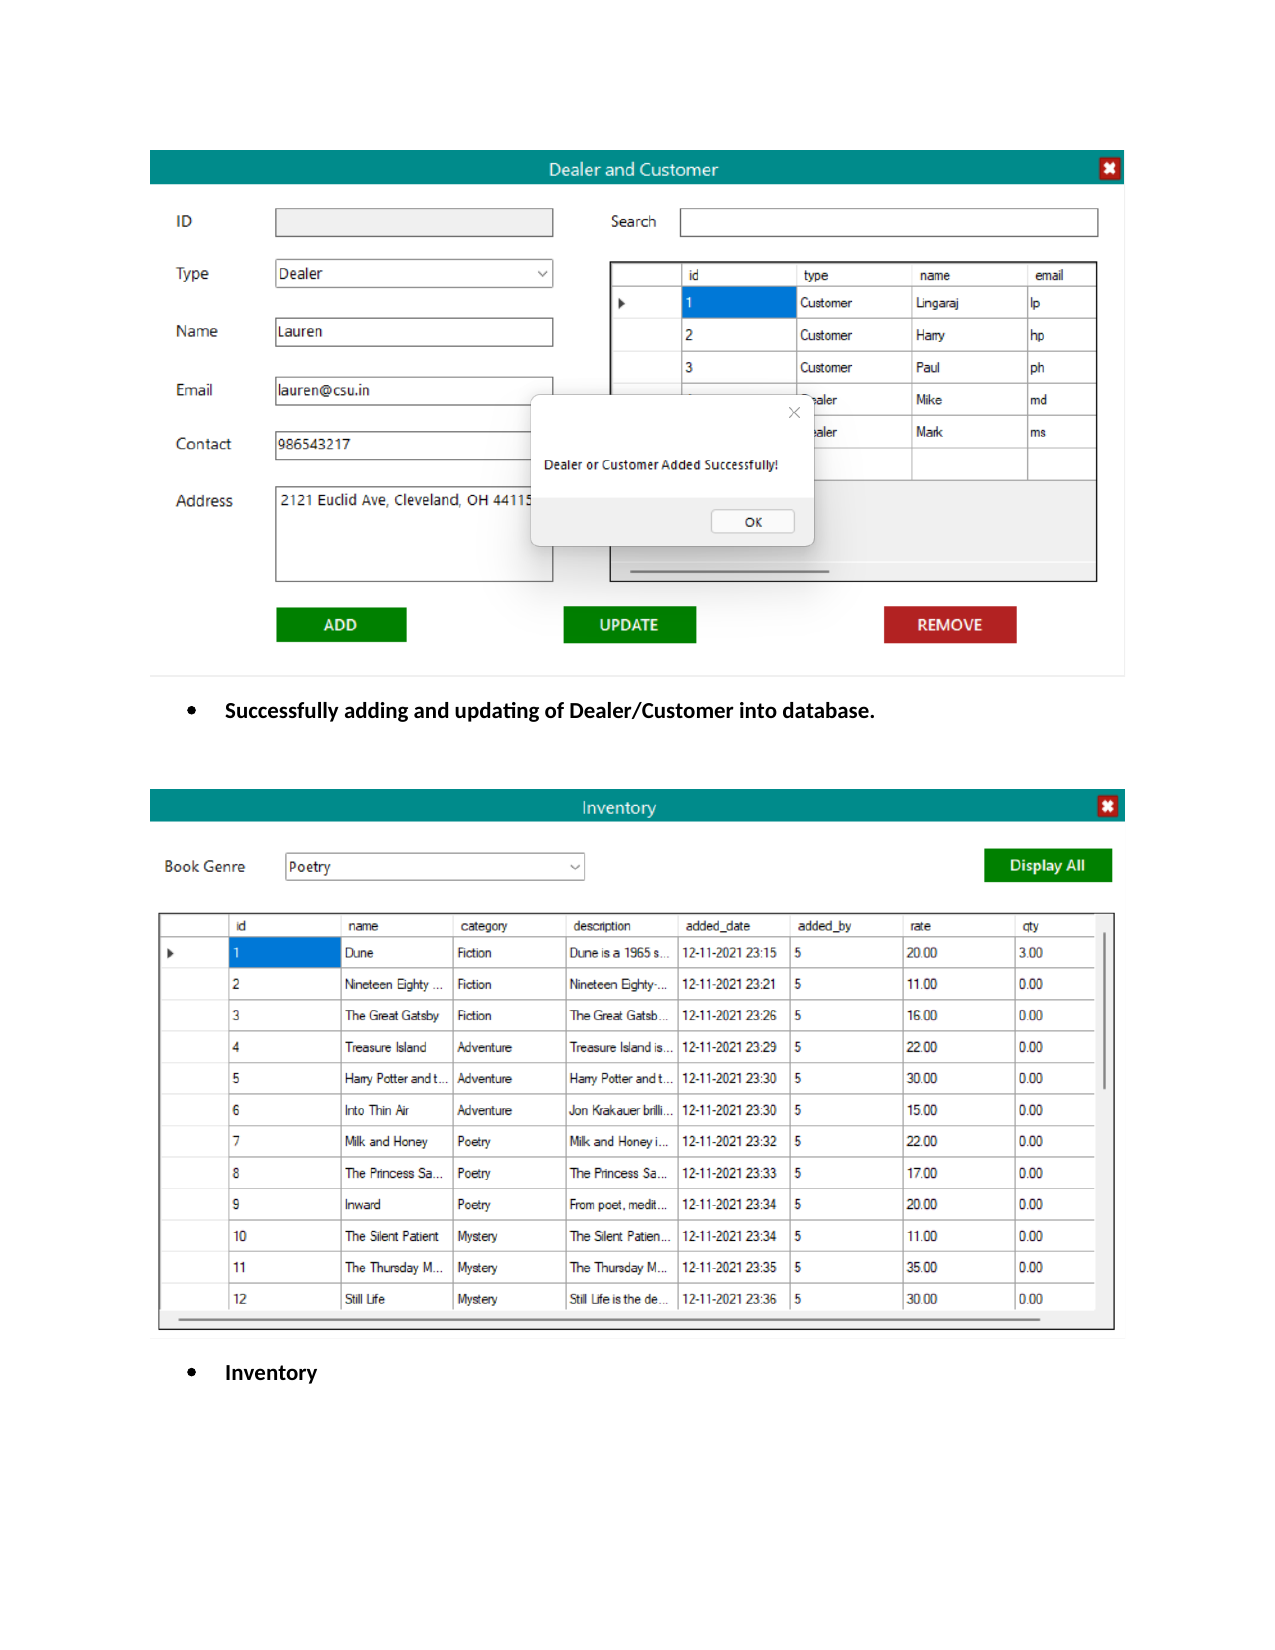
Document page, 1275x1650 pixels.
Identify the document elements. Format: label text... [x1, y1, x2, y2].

picture [150, 150, 1125, 677]
picture [150, 789, 1125, 1339]
list Successfully adding and updating of Dealer/Customer into database. [187, 696, 1125, 724]
list Inventory [187, 1358, 1125, 1386]
